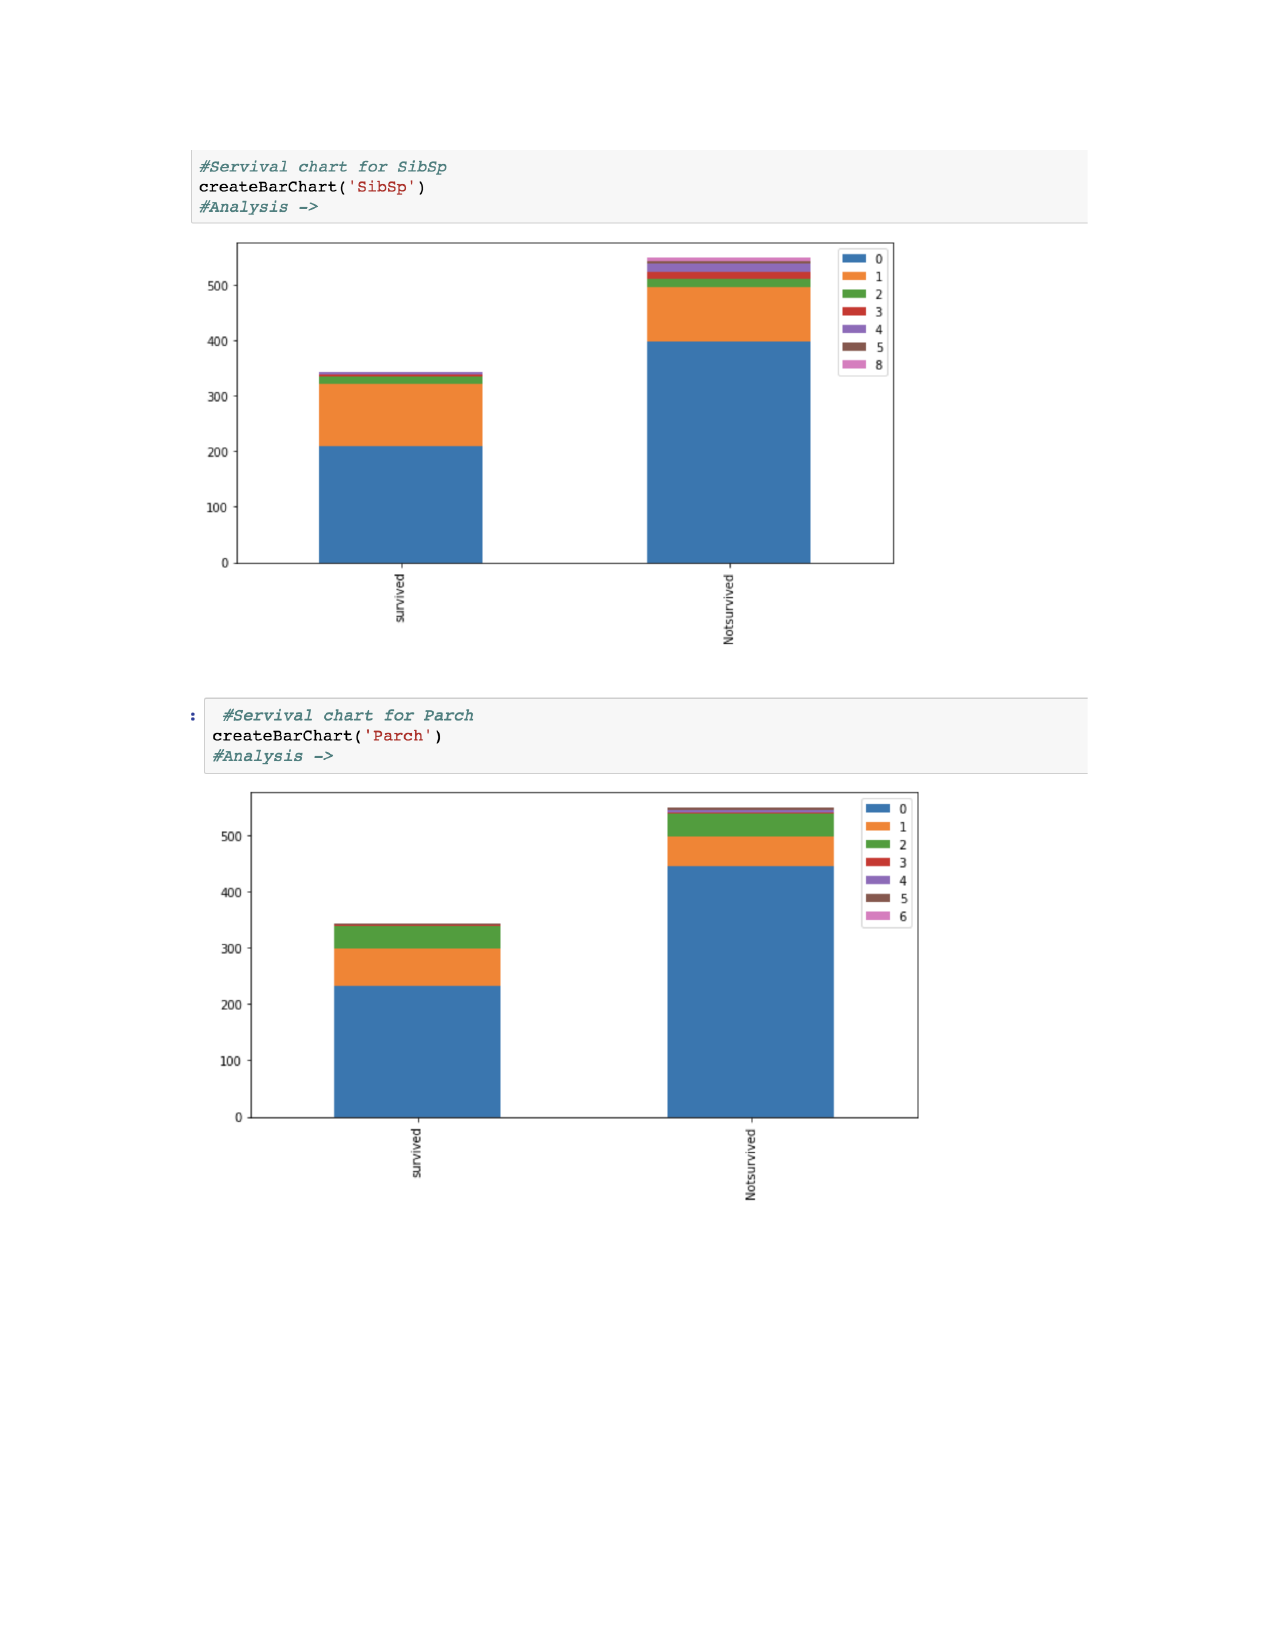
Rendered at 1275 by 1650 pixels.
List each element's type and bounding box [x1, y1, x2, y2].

picture [187, 689, 1088, 1203]
picture [187, 150, 1088, 665]
